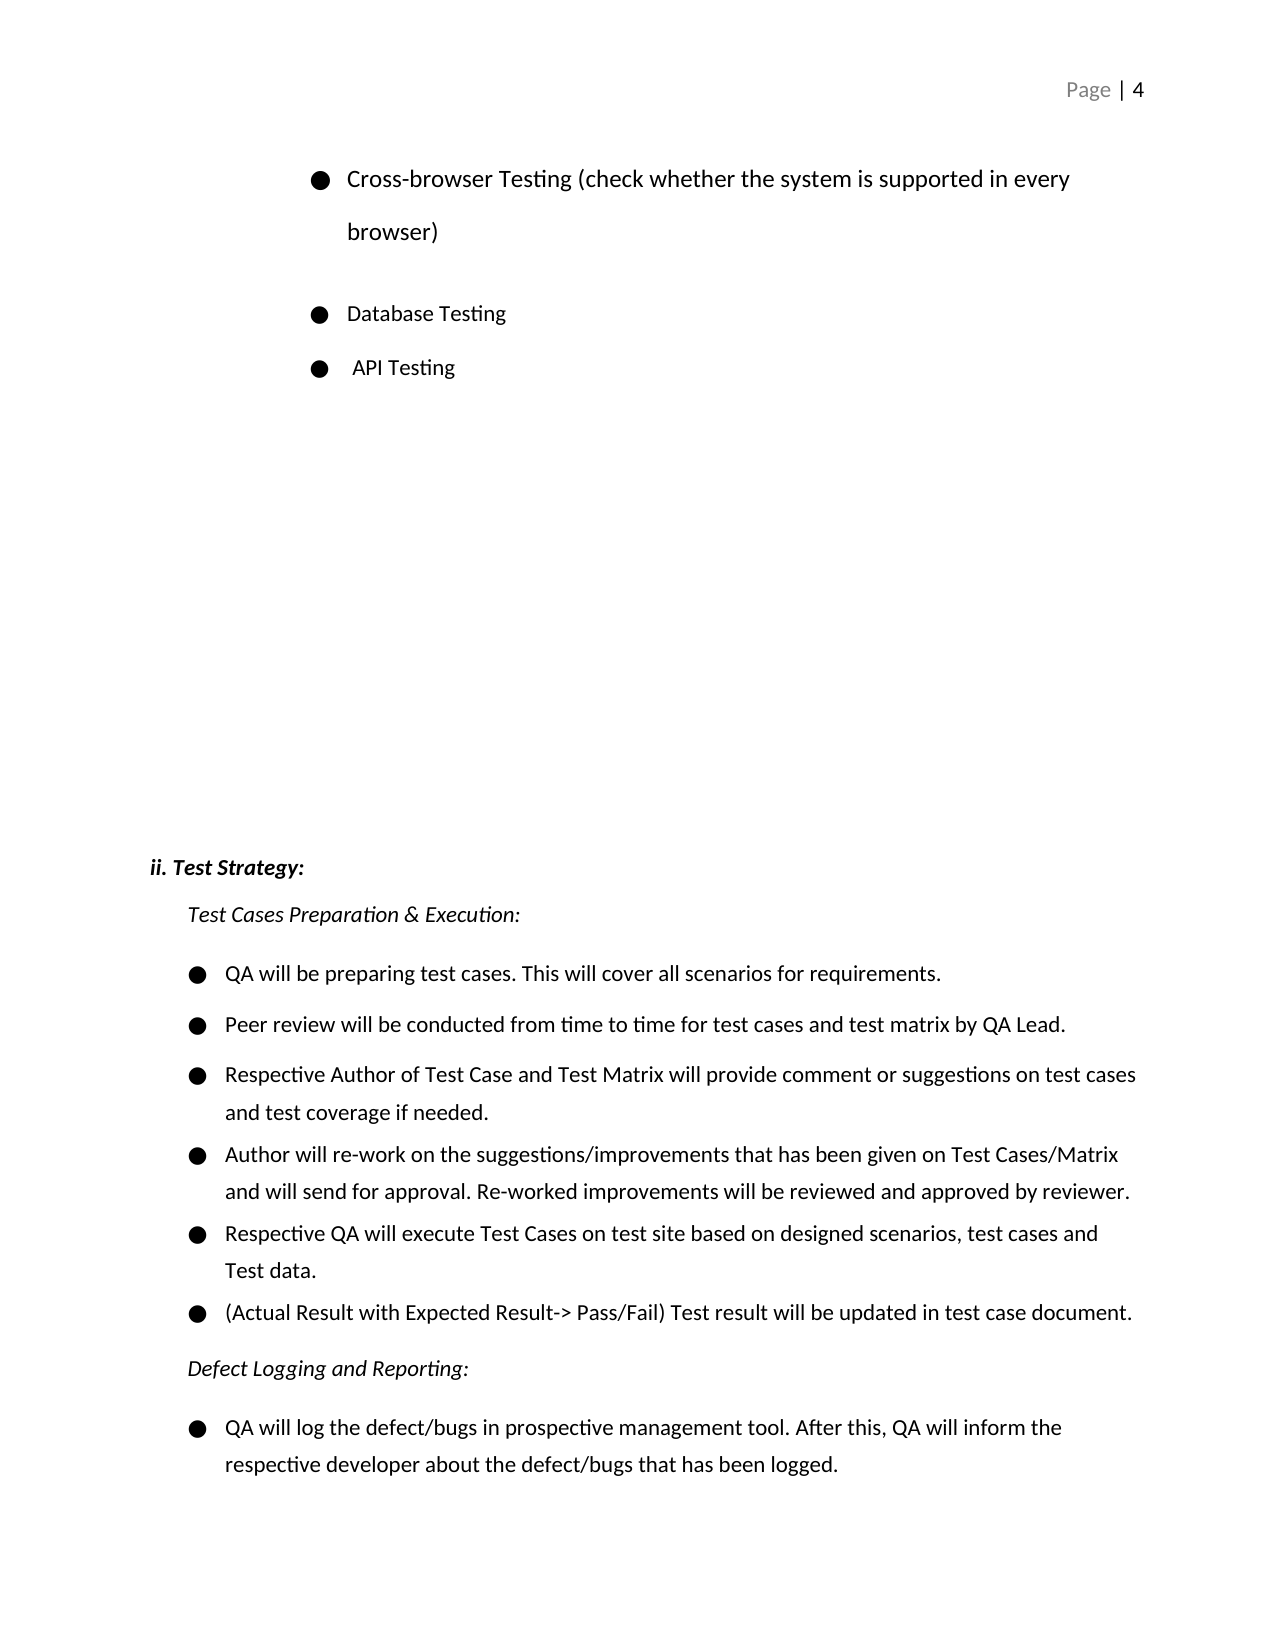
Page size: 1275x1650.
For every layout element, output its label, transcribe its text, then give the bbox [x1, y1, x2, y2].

list Cross-browser Testing (check whether the system is supported in every browser) [309, 150, 1144, 247]
list QA will be preparing test cases. This will cover all scenarios for requirements. [187, 947, 1144, 994]
list Respective Author of Test Case and Test Matrix will provide comment or suggestions on test cases and test coverage if needed. [187, 1049, 1144, 1126]
list Respective QA will execute Test Cases on test site based on designed scenarios, test cases and Test data. [187, 1207, 1144, 1285]
text ii. Test Strategy: [150, 853, 1144, 882]
list QA will log the defect/bugs in prospective management tool. After this, QA will inform the respective developer about the defect/bugs that has been logged. [187, 1401, 1144, 1478]
list Author will re-work on the suggestions/improvements that has been given on Test Cases/Matrix and will send for approval. Re-worked improvements will be reviewed and approved by reviewer. [187, 1128, 1144, 1205]
text Test Cases Preparation & Execution: [150, 900, 1144, 928]
text Defect Logging and Reporting: [187, 1354, 1144, 1382]
list Database Testing [309, 287, 1144, 334]
list Peer review will be conducted from time to time for test cases and test matrix by QA Lead. [187, 998, 1144, 1045]
list (Actual Result with Expected Result-> Pass/Fail) Test result will be updated in test case document. [187, 1287, 1144, 1334]
list API Testing [309, 341, 1144, 388]
